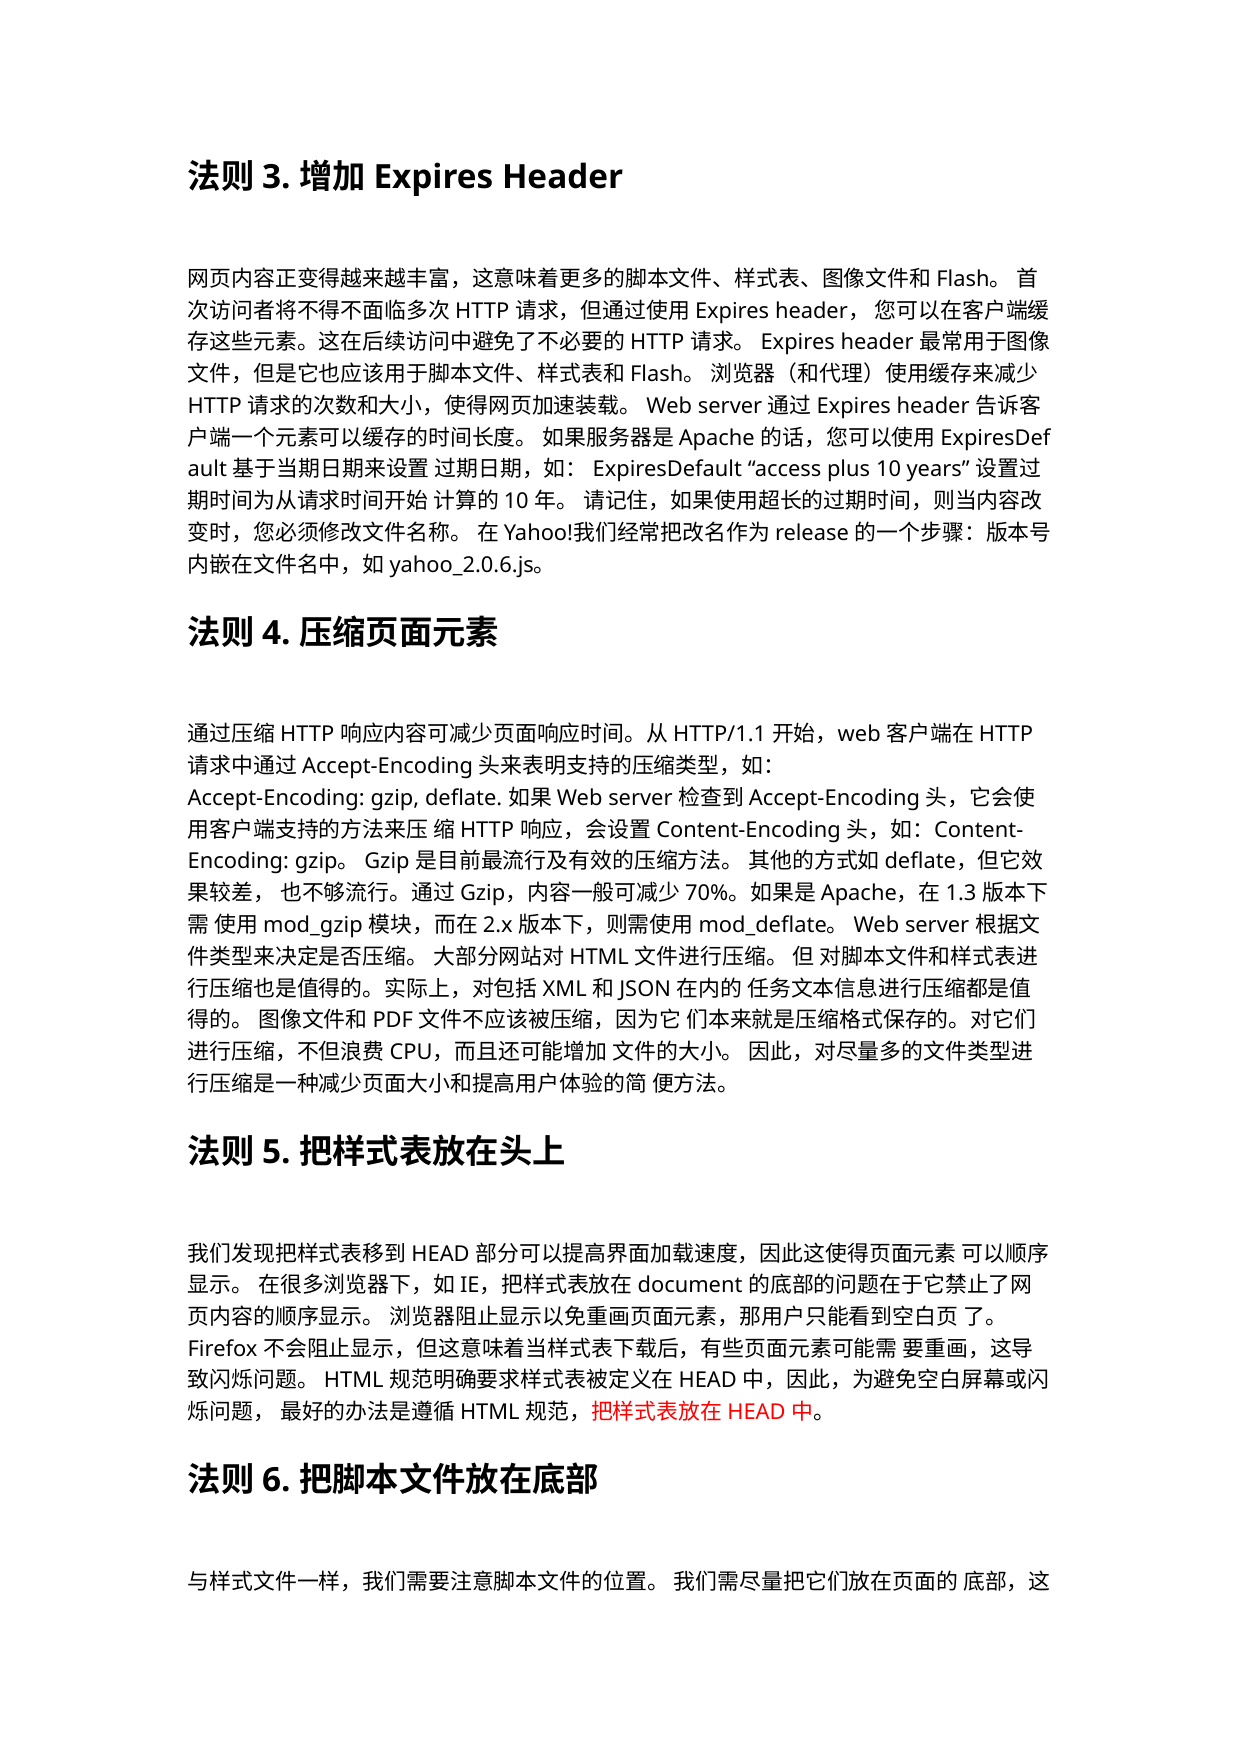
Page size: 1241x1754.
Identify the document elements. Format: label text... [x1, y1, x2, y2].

text 网页内容正变得越来越丰富，这意味着更多的脚本文件、样式表、图像文件和 Flash。 首次访问者将不得不面临多次 HTTP 请求，但通过使用 Expires header， 您可以在客户端缓存这些元素。这在后续访问中避免了不必要的 HTTP 请求。 Expires header 最常用于图像文件，但是它也应该用于脚本文件、样式表和 Flash。 浏览器（和代理）使用缓存来减少 HTTP 请求的次数和大小，使得网页加速装载。 Web server 通过 Expires header 告诉客户端一个元素可以缓存的时间长度。 如果服务器是 Apache 的话，您可以使用 ExpiresDefault 基于当期日期来设置 过期日期，如： ExpiresDefault “access plus 10 years” 设置过期时间为从请求时间开始 计算的 10 年。 请记住，如果使用超长的过期时间，则当内容改变时，您必须修改文件名称。 在 Yahoo!我们经常把改名作为 release 的一个步骤：版本号内嵌在文件名中，如 yahoo_2.0.6.js。 [187, 261, 1053, 578]
subtitle 法则 5. 把样式表放在头上 [187, 1125, 1053, 1173]
text Accept-Encoding: gzip, deflate. 如果 Web server 检查到 Accept-Encoding 头，它会使用客户端支持的方法来压 缩 HTTP 响应，会设置 Content-Encoding 头，如：Content-Encoding: gzip。 Gzip 是目前最流行及有效的压缩方法。 其他的方式如 deflate，但它效果较差， 也不够流行。通过 Gzip，内容一般可减少 70%。如果是 Apache，在 1.3 版本下需 使用 mod_gzip 模块，而在 2.x 版本下，则需使用 mod_deflate。 Web server 根据文件类型来决定是否压缩。 大部分网站对 HTML 文件进行压缩。 但 对脚本文件和样式表进行压缩也是值得的。实际上，对包括 XML 和 JSON 在内的 任务文本信息进行压缩都是值得的。 图像文件和 PDF 文件不应该被压缩，因为它 们本来就是压缩格式保存的。对它们进行压缩，不但浪费 CPU，而且还可能增加 文件的大小。 因此，对尽量多的文件类型进行压缩是一种减少页面大小和提高用户体验的简 便方法。 [187, 780, 1053, 1098]
subtitle 法则 3. 增加 Expires Header [187, 150, 1053, 198]
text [187, 1564, 1053, 1596]
subtitle 法则 6. 把脚本文件放在底部 [187, 1453, 1053, 1502]
text 我们发现把样式表移到 HEAD 部分可以提高界面加载速度，因此这使得页面元素 可以顺序显示。 在很多浏览器下，如 IE，把样式表放在 document 的底部的问题在于它禁止了网 页内容的顺序显示。 浏览器阻止显示以免重画页面元素，那用户只能看到空白页 了。Firefox 不会阻止显示，但这意味着当样式表下载后，有些页面元素可能需 要重画，这导致闪烁问题。 HTML 规范明确要求样式表被定义在 HEAD 中，因此，为避免空白屏幕或闪烁问题， 最好的办法是遵循 HTML 规范，把样式表放在 HEAD 中。 [187, 1236, 1053, 1426]
subtitle 法则 4. 压缩页面元素 [187, 606, 1053, 654]
text 通过压缩 HTTP 响应内容可减少页面响应时间。从 HTTP/1.1 开始，web 客户端在 HTTP 请求中通过 Accept-Encoding 头来表明支持的压缩类型，如： [187, 716, 1053, 780]
